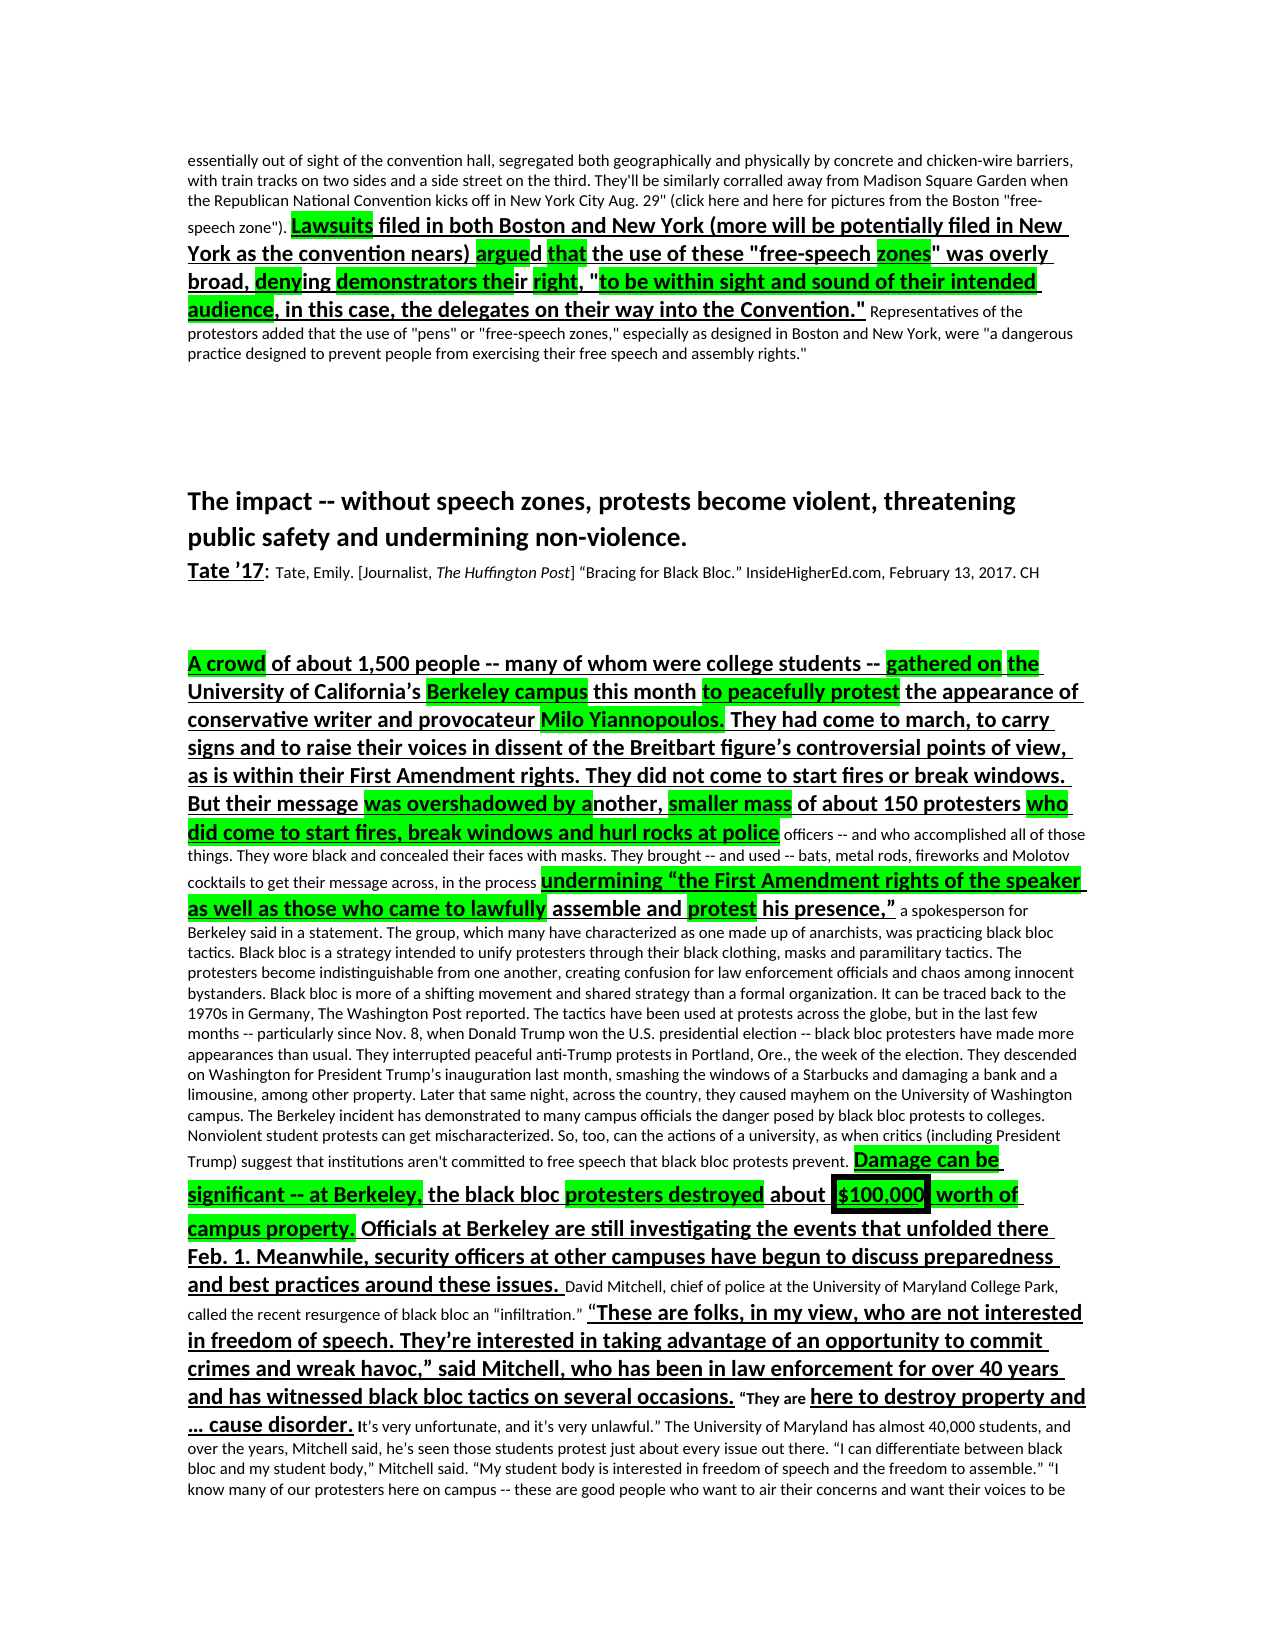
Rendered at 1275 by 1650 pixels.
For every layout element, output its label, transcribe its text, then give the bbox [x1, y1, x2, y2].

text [187, 892, 1087, 1499]
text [187, 150, 1087, 364]
subtitle The impact -- without speech zones, protests become violent, threatening public safety and undermining non-violence. [187, 484, 1087, 553]
text Tate ’17: Tate, Emily. [Journalist, The Huffington Post] “Bracing for Black Bloc.” InsideHigherEd.com, February 13, 2017. CH [187, 556, 1087, 584]
